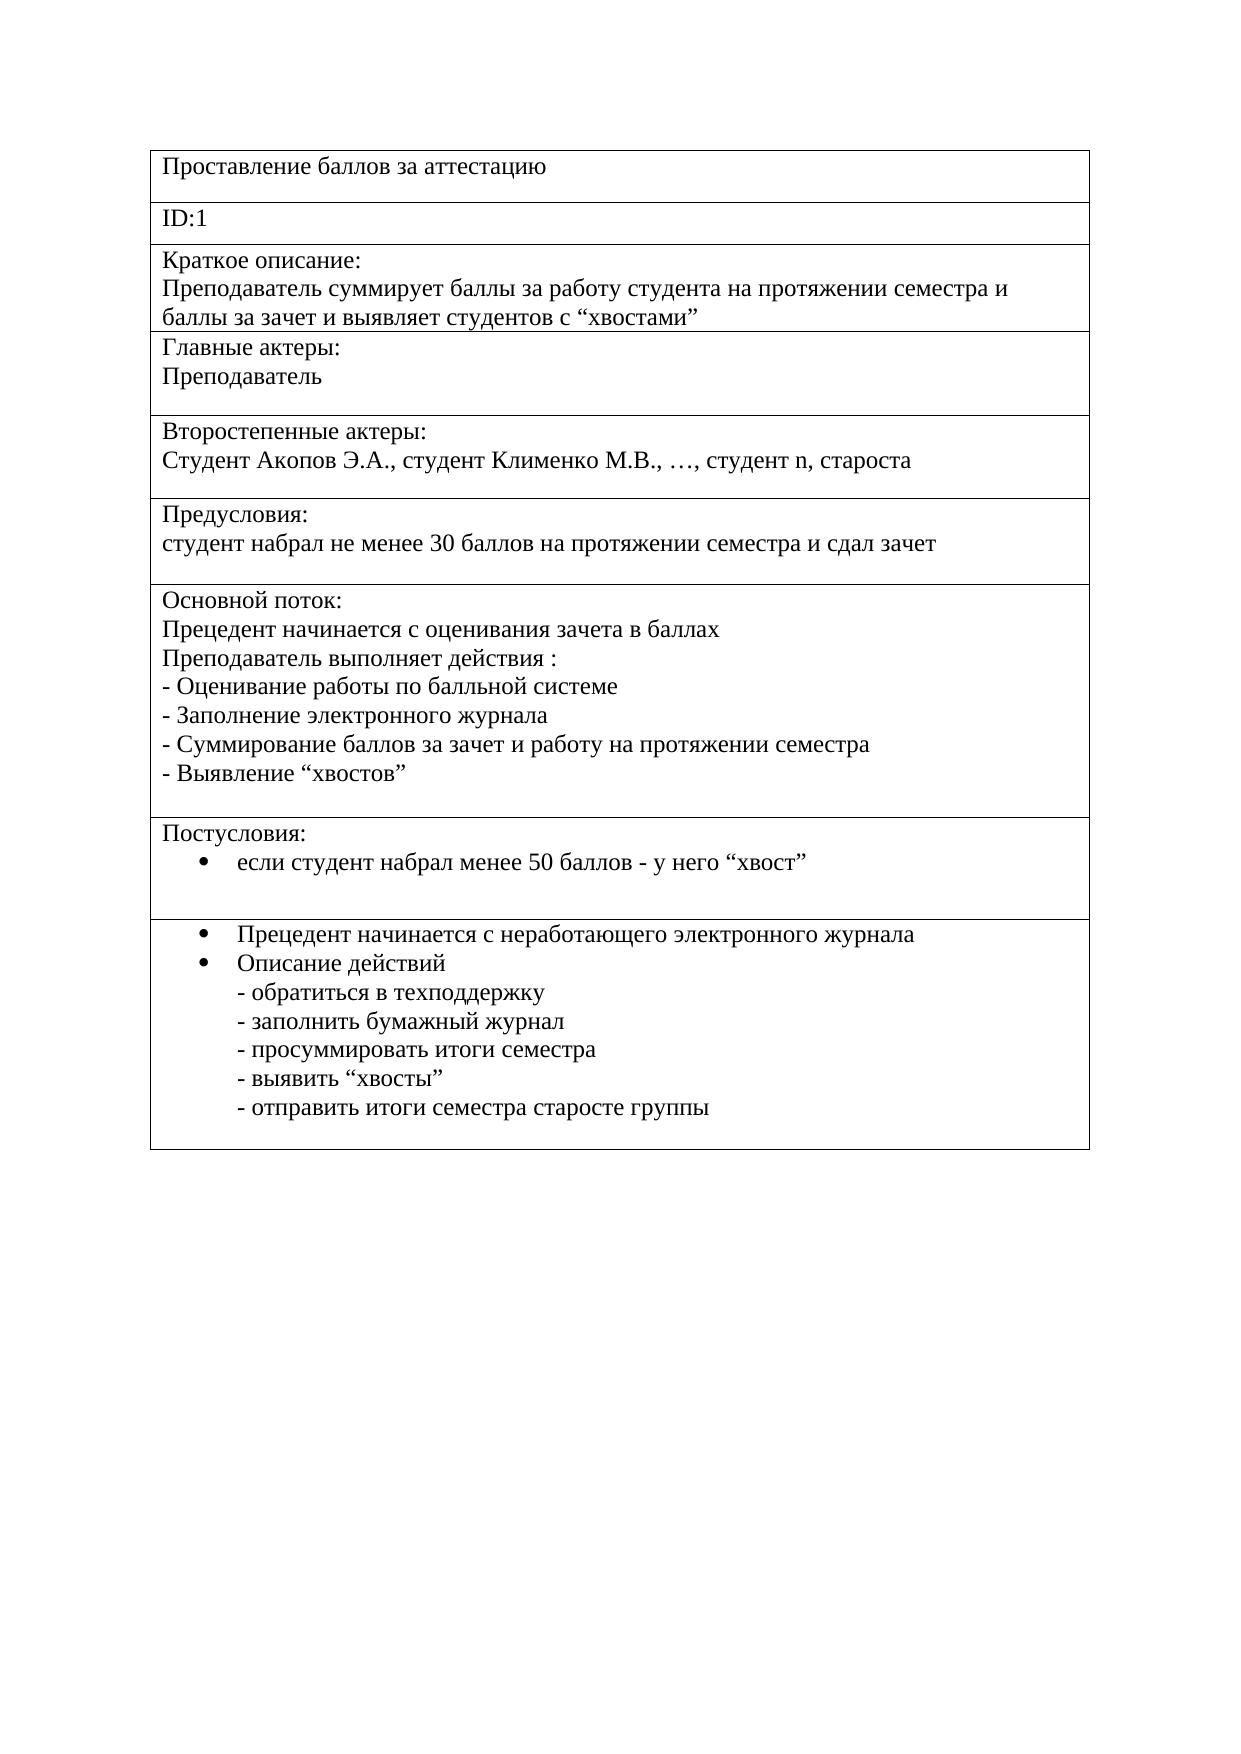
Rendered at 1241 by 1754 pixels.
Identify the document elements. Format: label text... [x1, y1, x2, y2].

table_cell Второстепенные актеры: Студент Акопов Э.А., студент Клименко М.В., …, студент n, староста [151, 416, 1089, 498]
table_cell Постусловия: если студент набрал менее 50 баллов - у него “хвост” [151, 818, 1089, 918]
table_cell Прецедент начинается с неработающего электронного журнала Описание действий - обратиться в техподдержку - заполнить бумажный журнал - просуммировать итоги семестра - выявить “хвосты” - отправить итоги семестра старосте группы [151, 920, 1089, 1149]
table_header Проставление баллов за аттестацию [151, 151, 1089, 202]
table_cell Предусловия: студент набрал не менее 30 баллов на протяжении семестра и сдал зачет [151, 499, 1089, 584]
table_cell Главные актеры: Преподаватель [151, 332, 1089, 415]
table_cell ID:1 [151, 203, 1089, 244]
table_cell Основной поток: Прецедент начинается с оценивания зачета в баллах Преподаватель выполняет действия : - Оценивание работы по балльной системе - Заполнение электронного журнала - Суммирование баллов за зачет и работу на протяжении семестра - Выявление “хвостов” [151, 585, 1089, 817]
table_cell Краткое описание: Преподаватель суммирует баллы за работу студента на протяжении семестра и баллы за зачет и выявляет студентов с “хвостами” [151, 245, 1089, 331]
